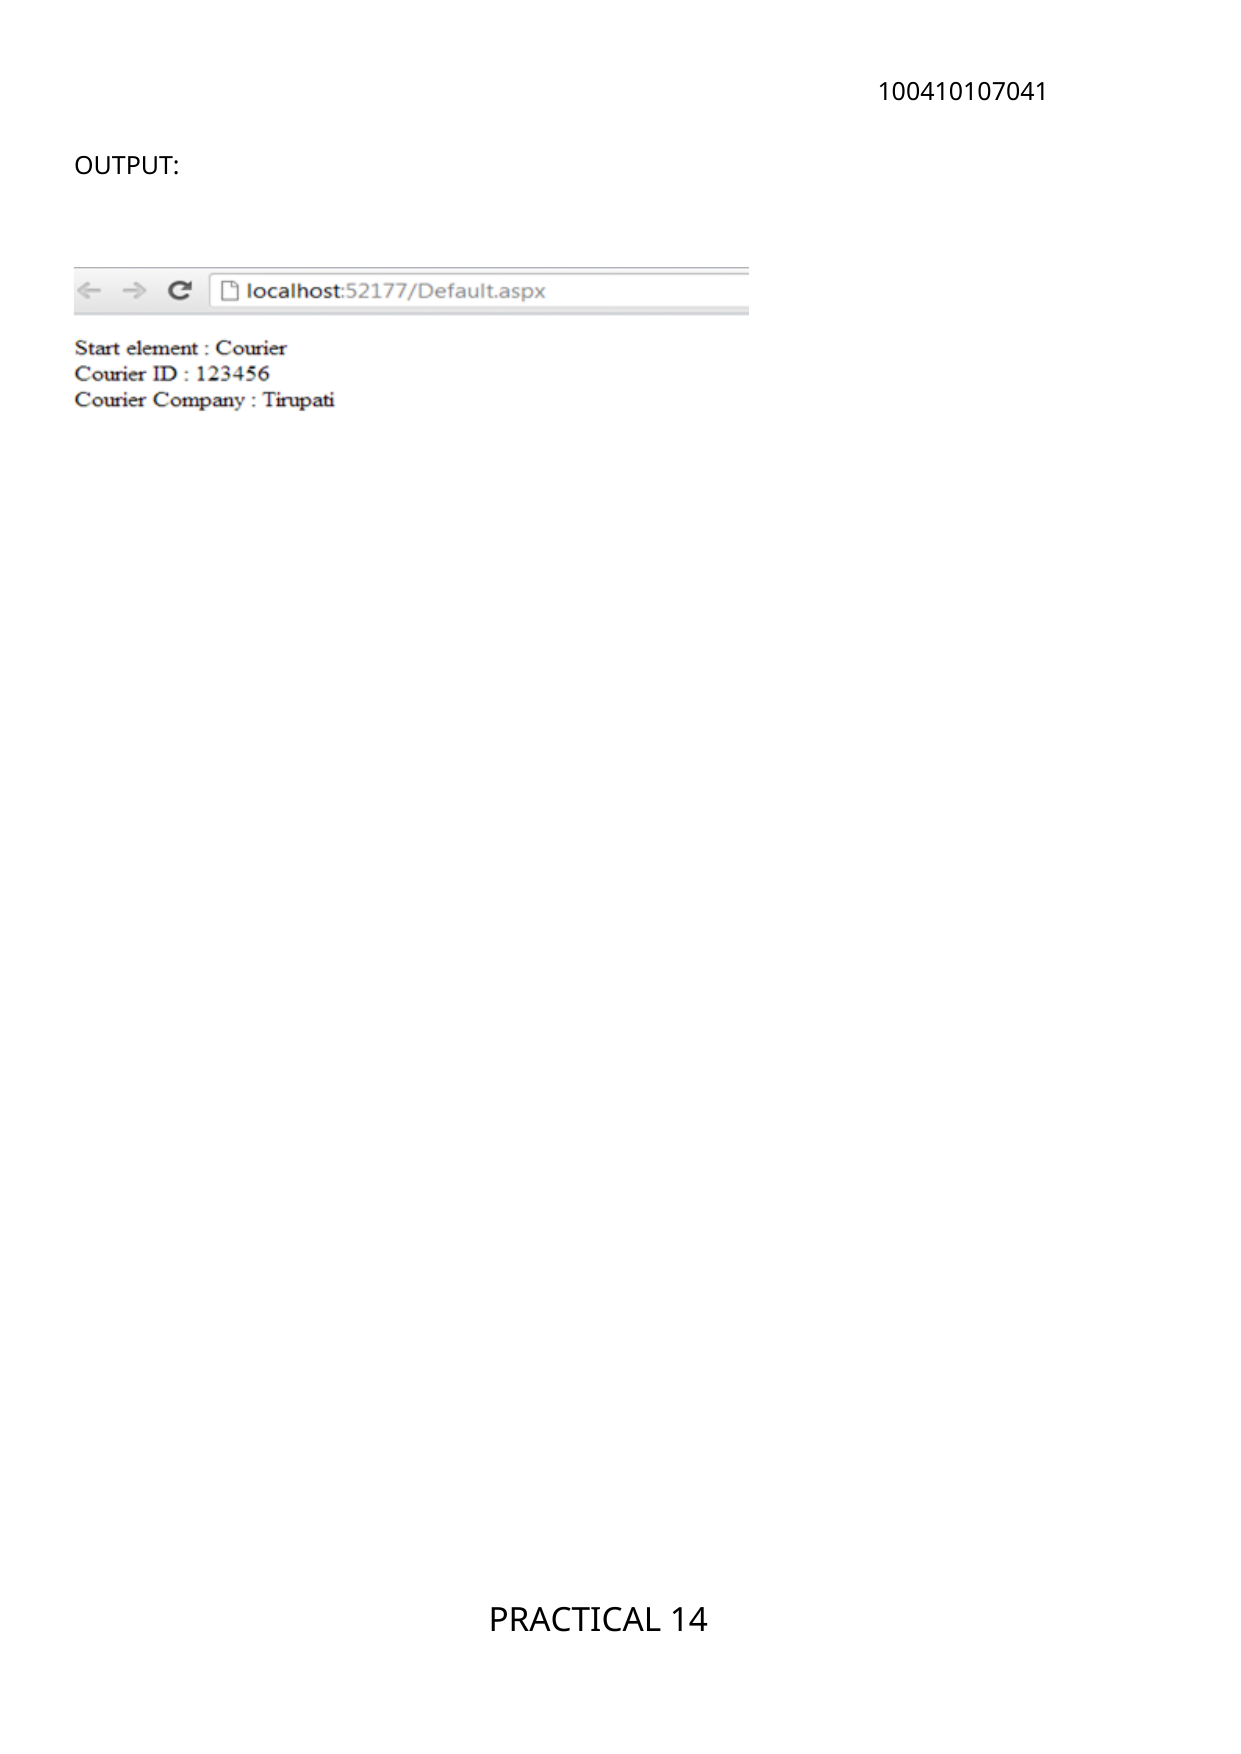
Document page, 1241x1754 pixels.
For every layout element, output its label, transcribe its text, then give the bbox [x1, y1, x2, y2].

text PRACTICAL 14 [74, 1596, 1122, 1642]
text OUTPUT: [74, 148, 1122, 182]
picture [73, 267, 749, 549]
